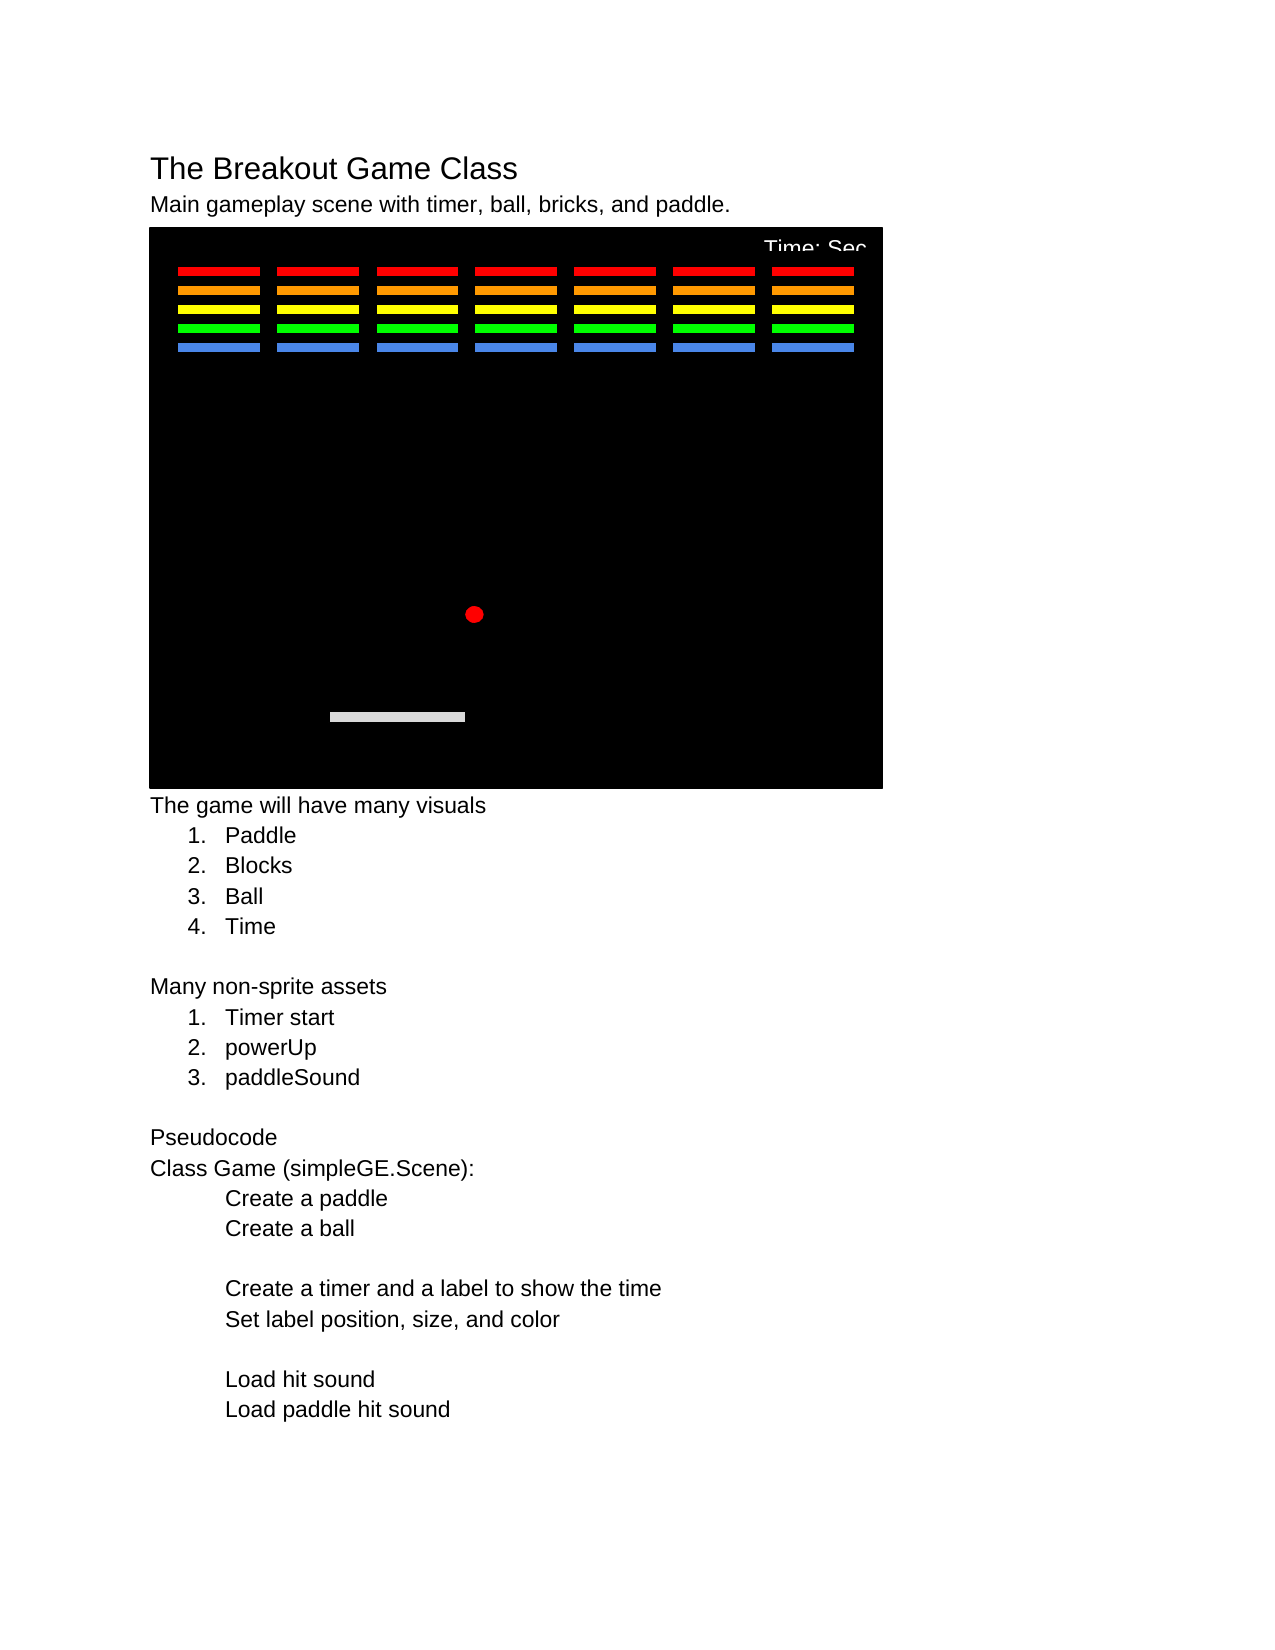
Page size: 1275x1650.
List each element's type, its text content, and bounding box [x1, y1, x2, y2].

text Create a timer and a label to show the time [150, 1275, 1125, 1302]
text The Breakout Game Class [150, 150, 1125, 186]
text Create a paddle [150, 1185, 1125, 1211]
list paddleSound [187, 1064, 1125, 1090]
text The game will have many visuals [150, 792, 1125, 818]
text Main gameplay scene with timer, ball, bricks, and paddle. [150, 191, 1125, 218]
text Many non-sprite assets [150, 973, 1125, 1000]
text Pseudocode [150, 1124, 1125, 1151]
list Ball [187, 883, 1125, 909]
text Set label position, size, and color [150, 1306, 1125, 1332]
text Class Game (simpleGE.Scene): [150, 1154, 1125, 1181]
list Time [187, 913, 1125, 939]
list Timer start [187, 1003, 1125, 1030]
text Load hit sound [150, 1366, 1125, 1392]
text Create a ball [150, 1215, 1125, 1241]
list Blocks [187, 852, 1125, 879]
list Paddle [187, 822, 1125, 849]
text Load paddle hit sound [150, 1396, 1125, 1423]
list powerUp [187, 1034, 1125, 1060]
